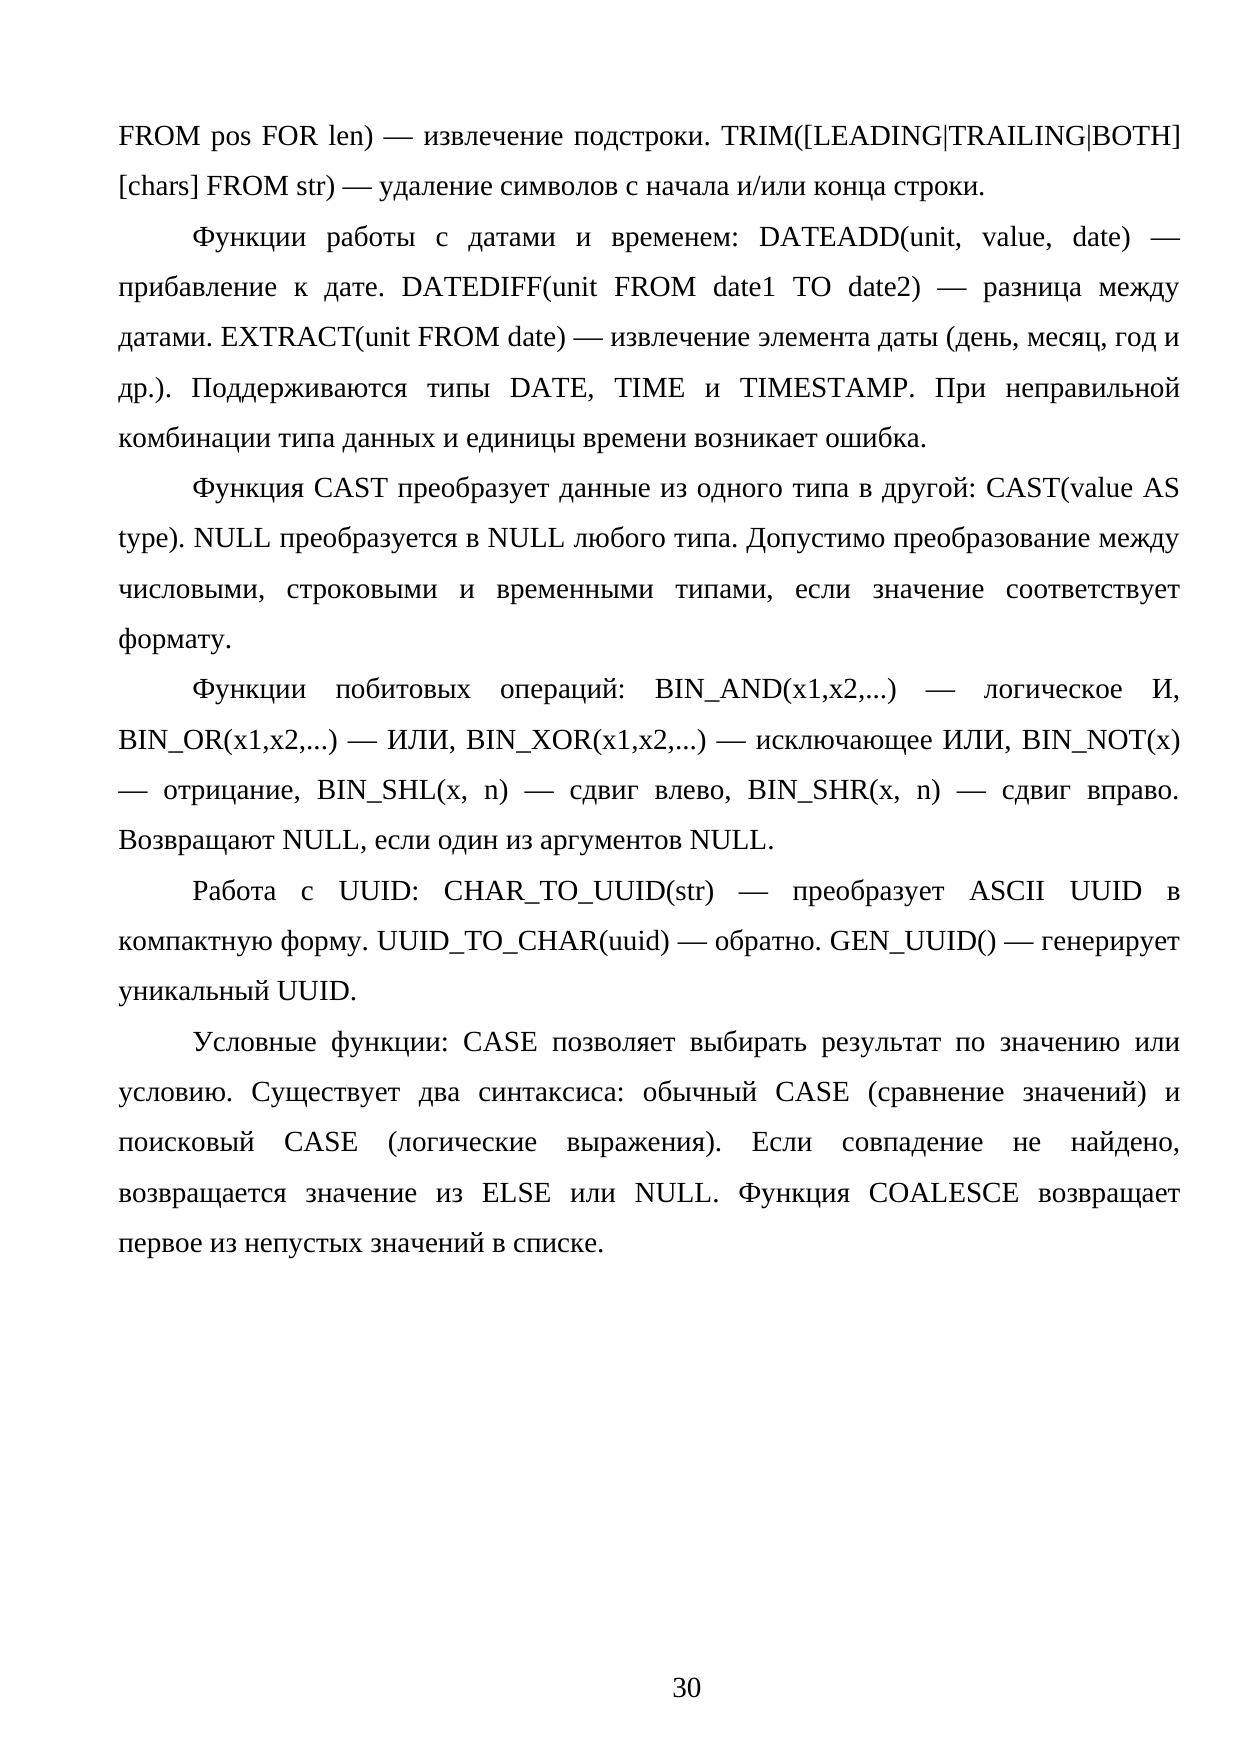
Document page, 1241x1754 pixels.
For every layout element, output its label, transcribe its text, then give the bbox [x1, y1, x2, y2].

text Условные функции: CASE позволяет выбирать результат по значению или условию. Существует два синтаксиса: обычный CASE (сравнение значений) и поисковый CASE (логические выражения). Если совпадение не найдено, возвращается значение из ELSE или NULL. Функция COALESCE возвращает первое из непустых значений в списке. [118, 1024, 1181, 1258]
text Работа с UUID: CHAR_TO_UUID(str) — преобразует ASCII UUID в компактную форму. UUID_TO_CHAR(uuid) — обратно. GEN_UUID() — генерирует уникальный UUID. [118, 873, 1181, 1007]
text Функции побитовых операций: BIN_AND(x1,x2,...) — логическое И, BIN_OR(x1,x2,...) — ИЛИ, BIN_XOR(x1,x2,...) — исключающее ИЛИ, BIN_NOT(x) — отрицание, BIN_SHL(x, n) — сдвиг влево, BIN_SHR(x, n) — сдвиг вправо. Возвращают NULL, если один из аргументов NULL. [118, 672, 1181, 856]
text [118, 118, 1181, 202]
text Функции работы с датами и временем: DATEADD(unit, value, date) — прибавление к дате. DATEDIFF(unit FROM date1 TO date2) — разница между датами. EXTRACT(unit FROM date) — извлечение элемента даты (день, месяц, год и др.). Поддерживаются типы DATE, TIME и TIMESTAMP. При неправильной комбинации типа данных и единицы времени возникает ошибка. [118, 219, 1181, 453]
text Функция CAST преобразует данные из одного типа в другой: CAST(value AS type). NULL преобразуется в NULL любого типа. Допустимо преобразование между числовыми, строковыми и временными типами, если значение соответствует формату. [118, 470, 1181, 655]
